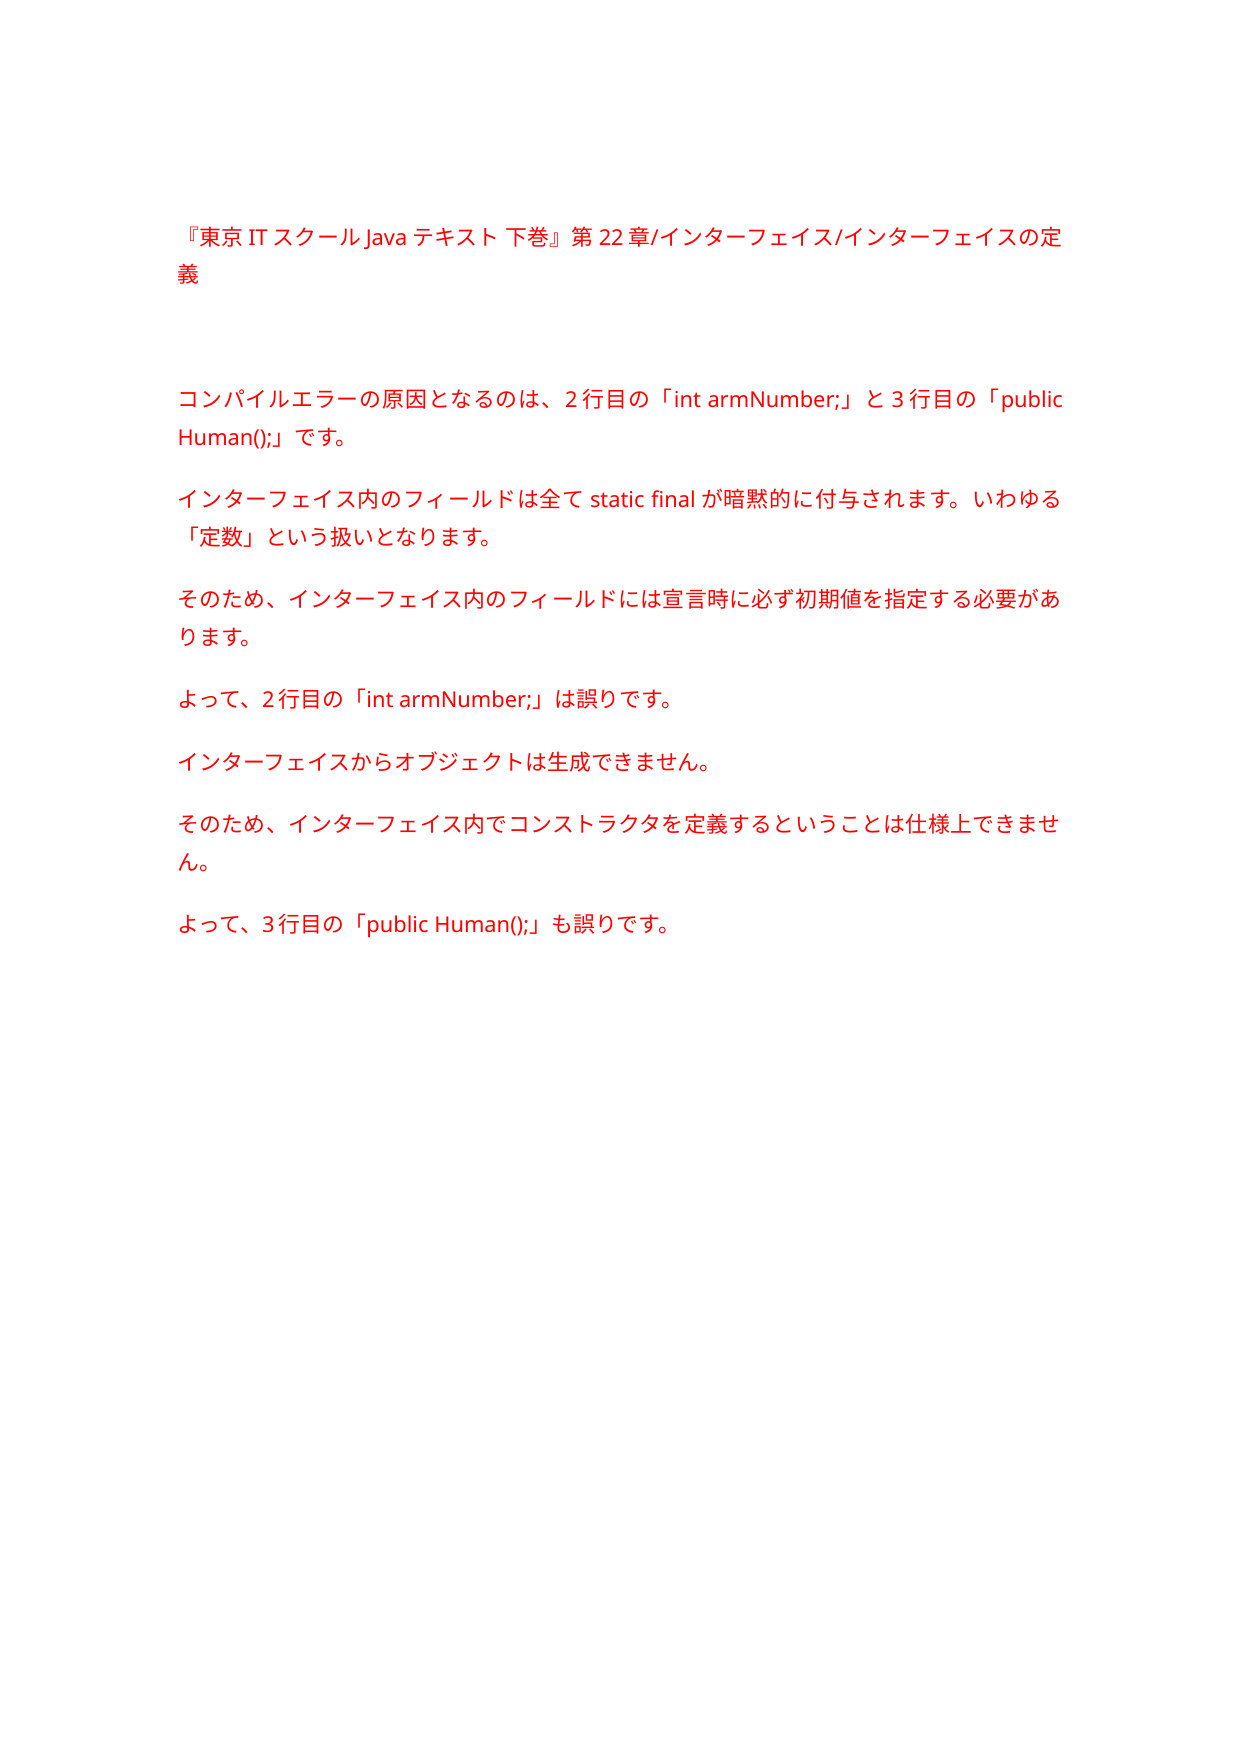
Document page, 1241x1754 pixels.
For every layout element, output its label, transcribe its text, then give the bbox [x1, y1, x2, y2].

text インターフェイスからオブジェクトは生成できません。 [177, 742, 1063, 779]
text よって、2行目の「int armNumber;」は誤りです。 [177, 679, 1063, 717]
text そのため、インターフェイス内でコンストラクタを定義するということは仕様上できません。 [177, 804, 1063, 879]
text インターフェイス内のフィールドは全てstatic finalが暗黙的に付与されます。いわゆる「定数」という扱いとなります。 [177, 479, 1063, 554]
text コンパイルエラーの原因となるのは、2行目の「int armNumber;」と3行目の「public Human();」です。 [177, 379, 1063, 454]
text そのため、インターフェイス内のフィールドには宣言時に必ず初期値を指定する必要があります。 [177, 579, 1063, 654]
text 『東京ITスクールJavaテキスト 下巻』第22章/インターフェイス/インターフェイスの定義 [177, 217, 1063, 292]
text よって、3行目の「public Human();」も誤りです。 [177, 904, 1063, 942]
